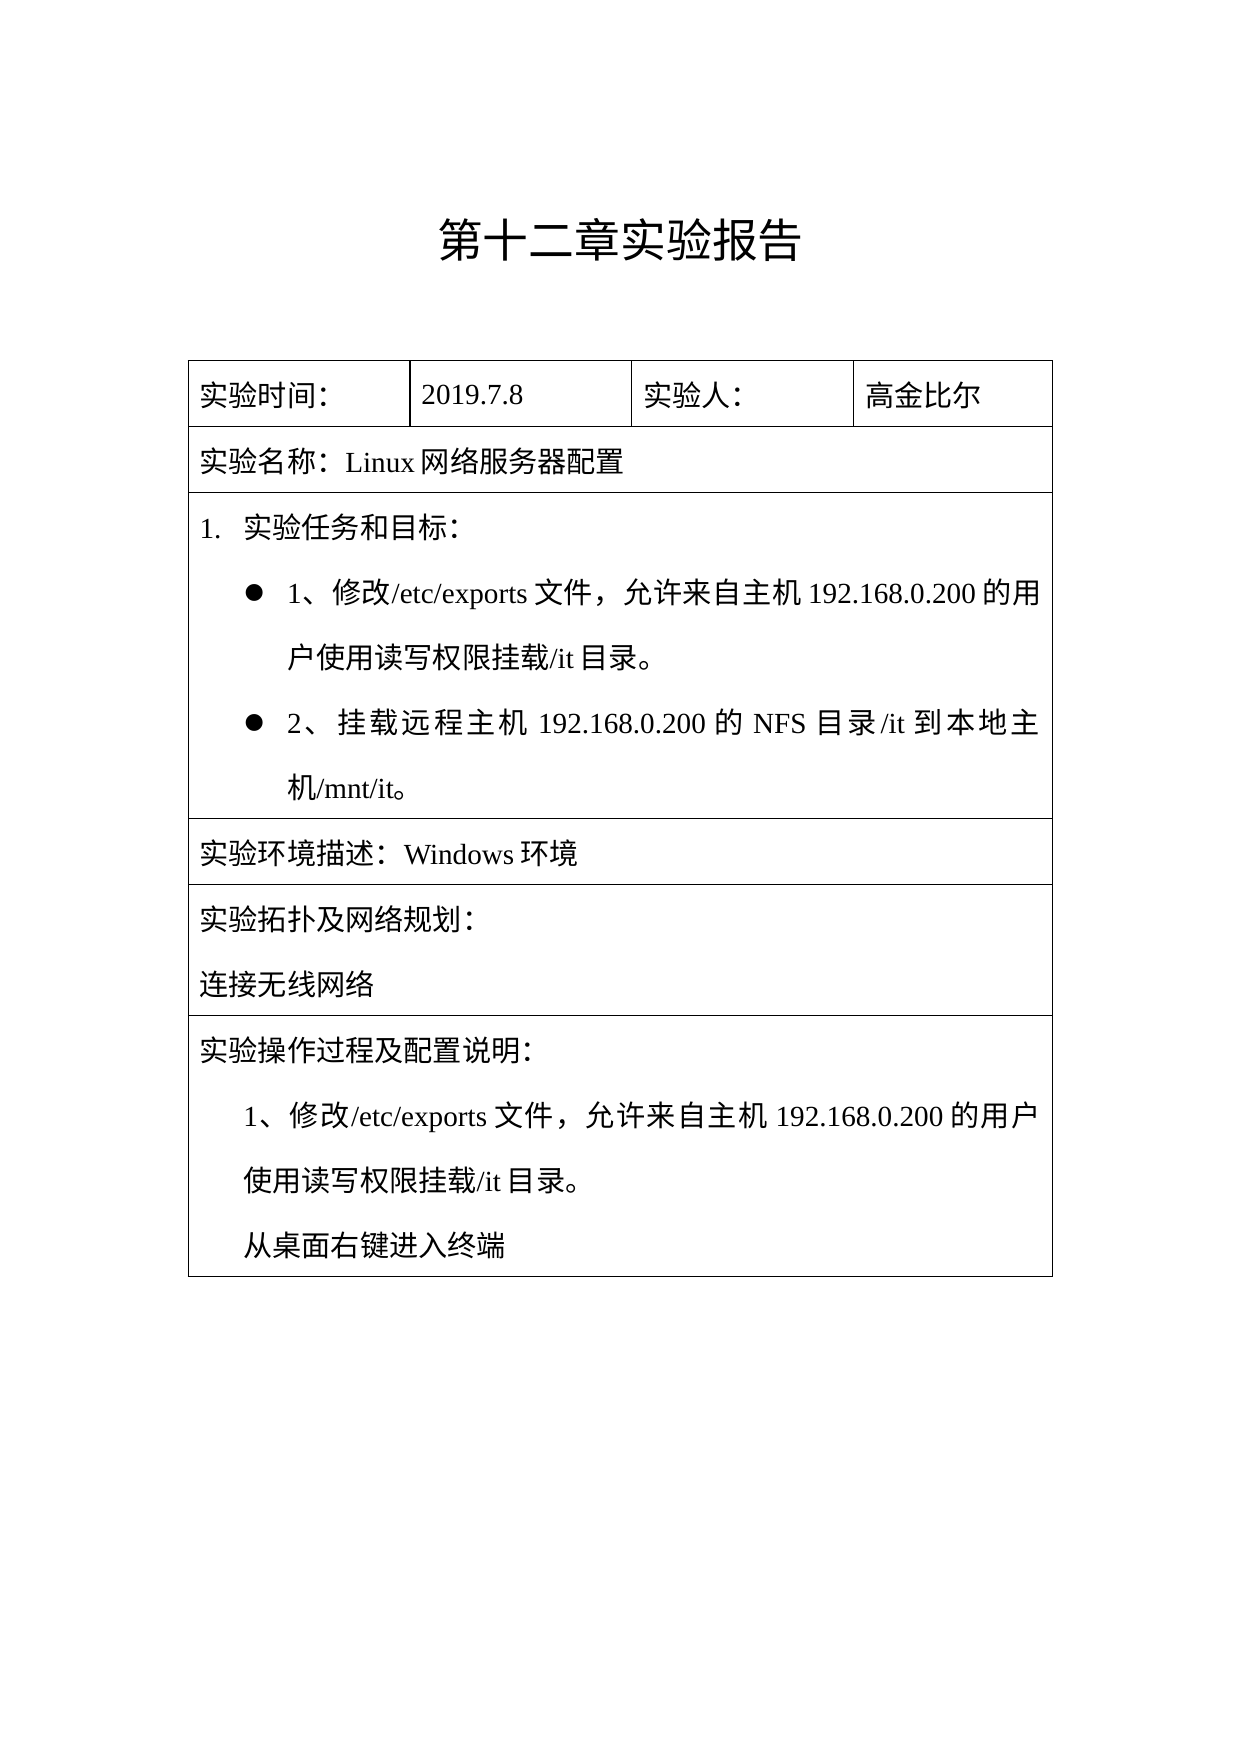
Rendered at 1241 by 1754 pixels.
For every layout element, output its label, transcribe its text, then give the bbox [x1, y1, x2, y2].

table_cell 实验环境描述：Windows环境 [189, 819, 1052, 884]
table_header 实验人： [632, 361, 853, 426]
table_header 实验时间： [189, 361, 409, 426]
table_cell 实验名称：Linux网络服务器配置 [189, 427, 1052, 492]
table_header 高金比尔 [854, 361, 1052, 426]
table_cell 实验拓扑及网络规划： 连接无线网络 [189, 885, 1052, 1015]
table_cell 实验任务和目标： 1、修改/etc/exports文件，允许来自主机192.168.0.200的用户使用读写权限挂载/it目录。 2、挂载远程主机192.168.0.200的NFS目录/it到本地主机/mnt/it。 [189, 493, 1052, 818]
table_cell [189, 1016, 1052, 1276]
text 第十二章实验报告 [187, 189, 1053, 287]
table_header 2019.7.8 [411, 361, 631, 426]
